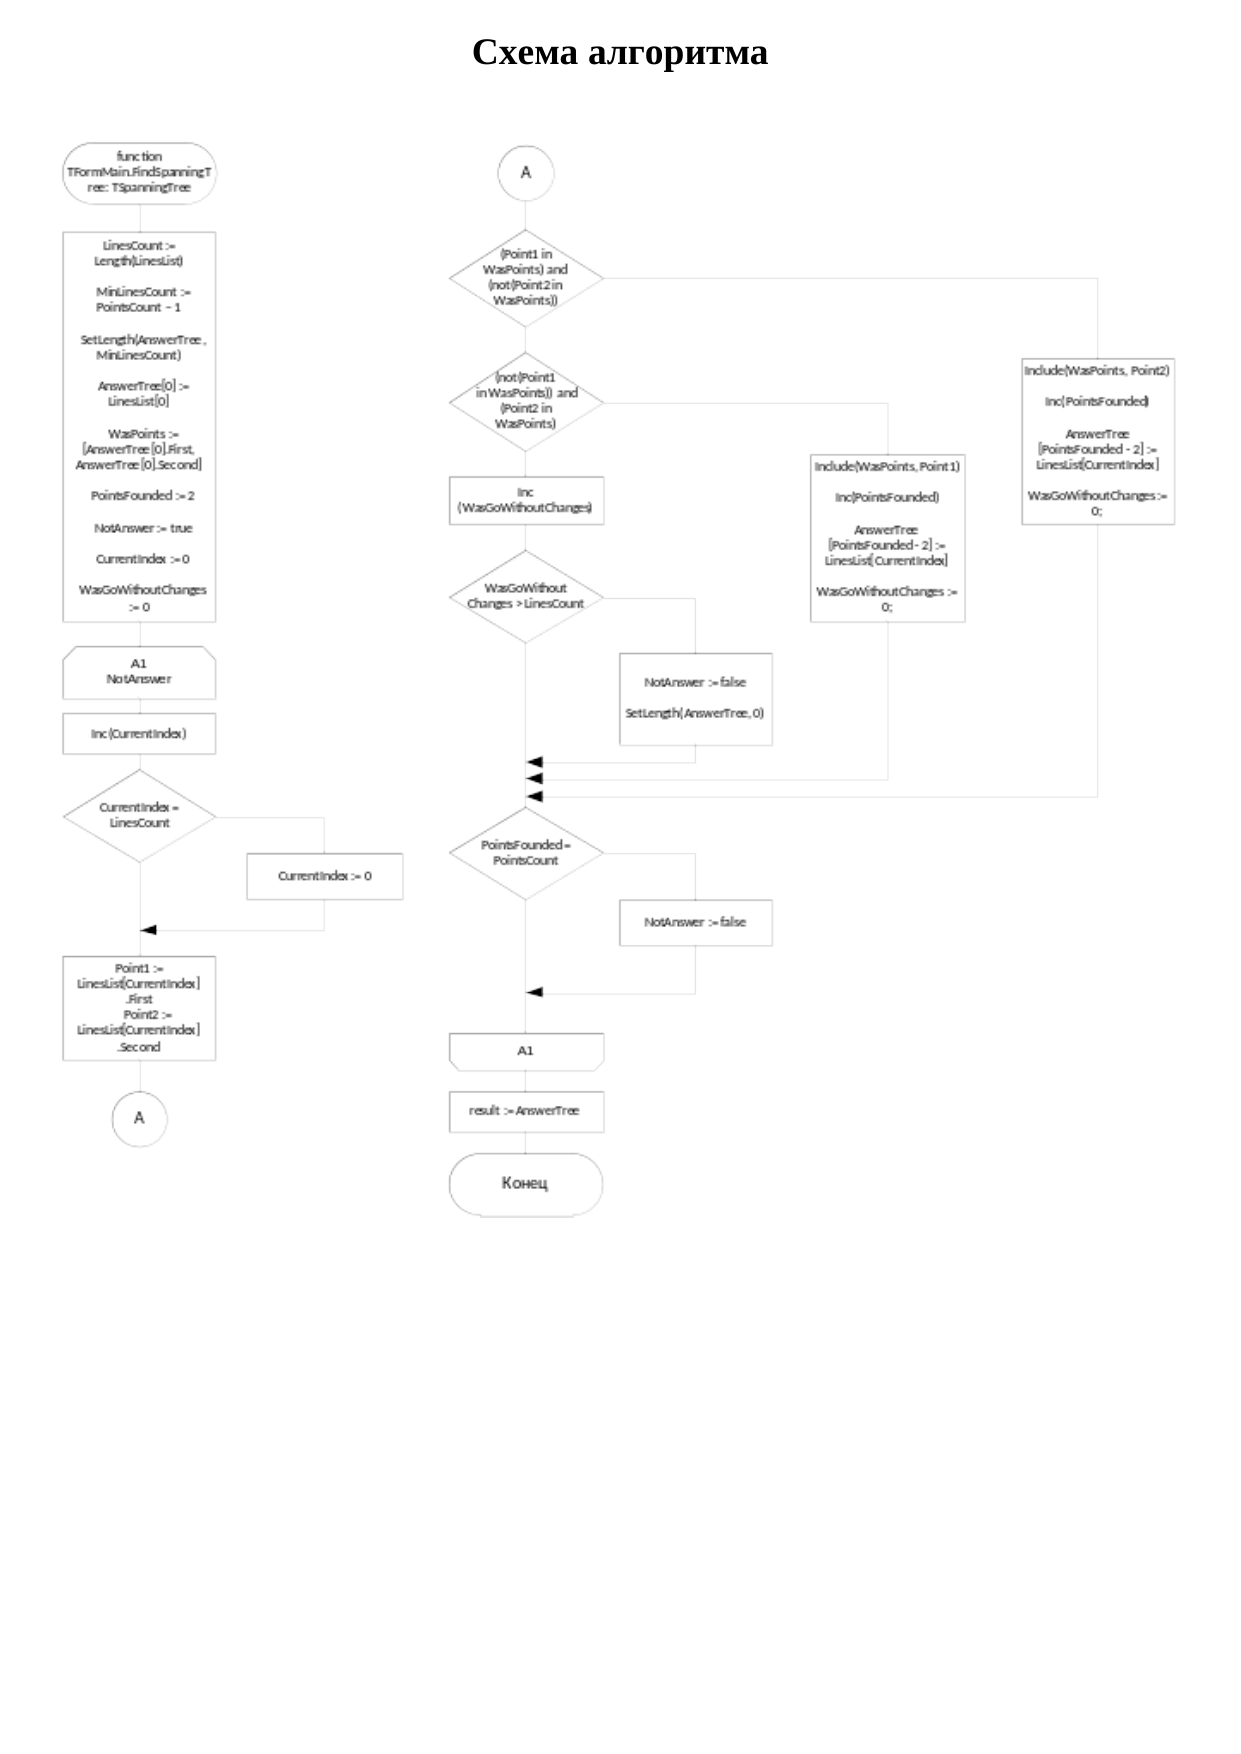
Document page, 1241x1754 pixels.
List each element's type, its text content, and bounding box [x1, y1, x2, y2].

text Схема алгоритма [59, 29, 1181, 73]
